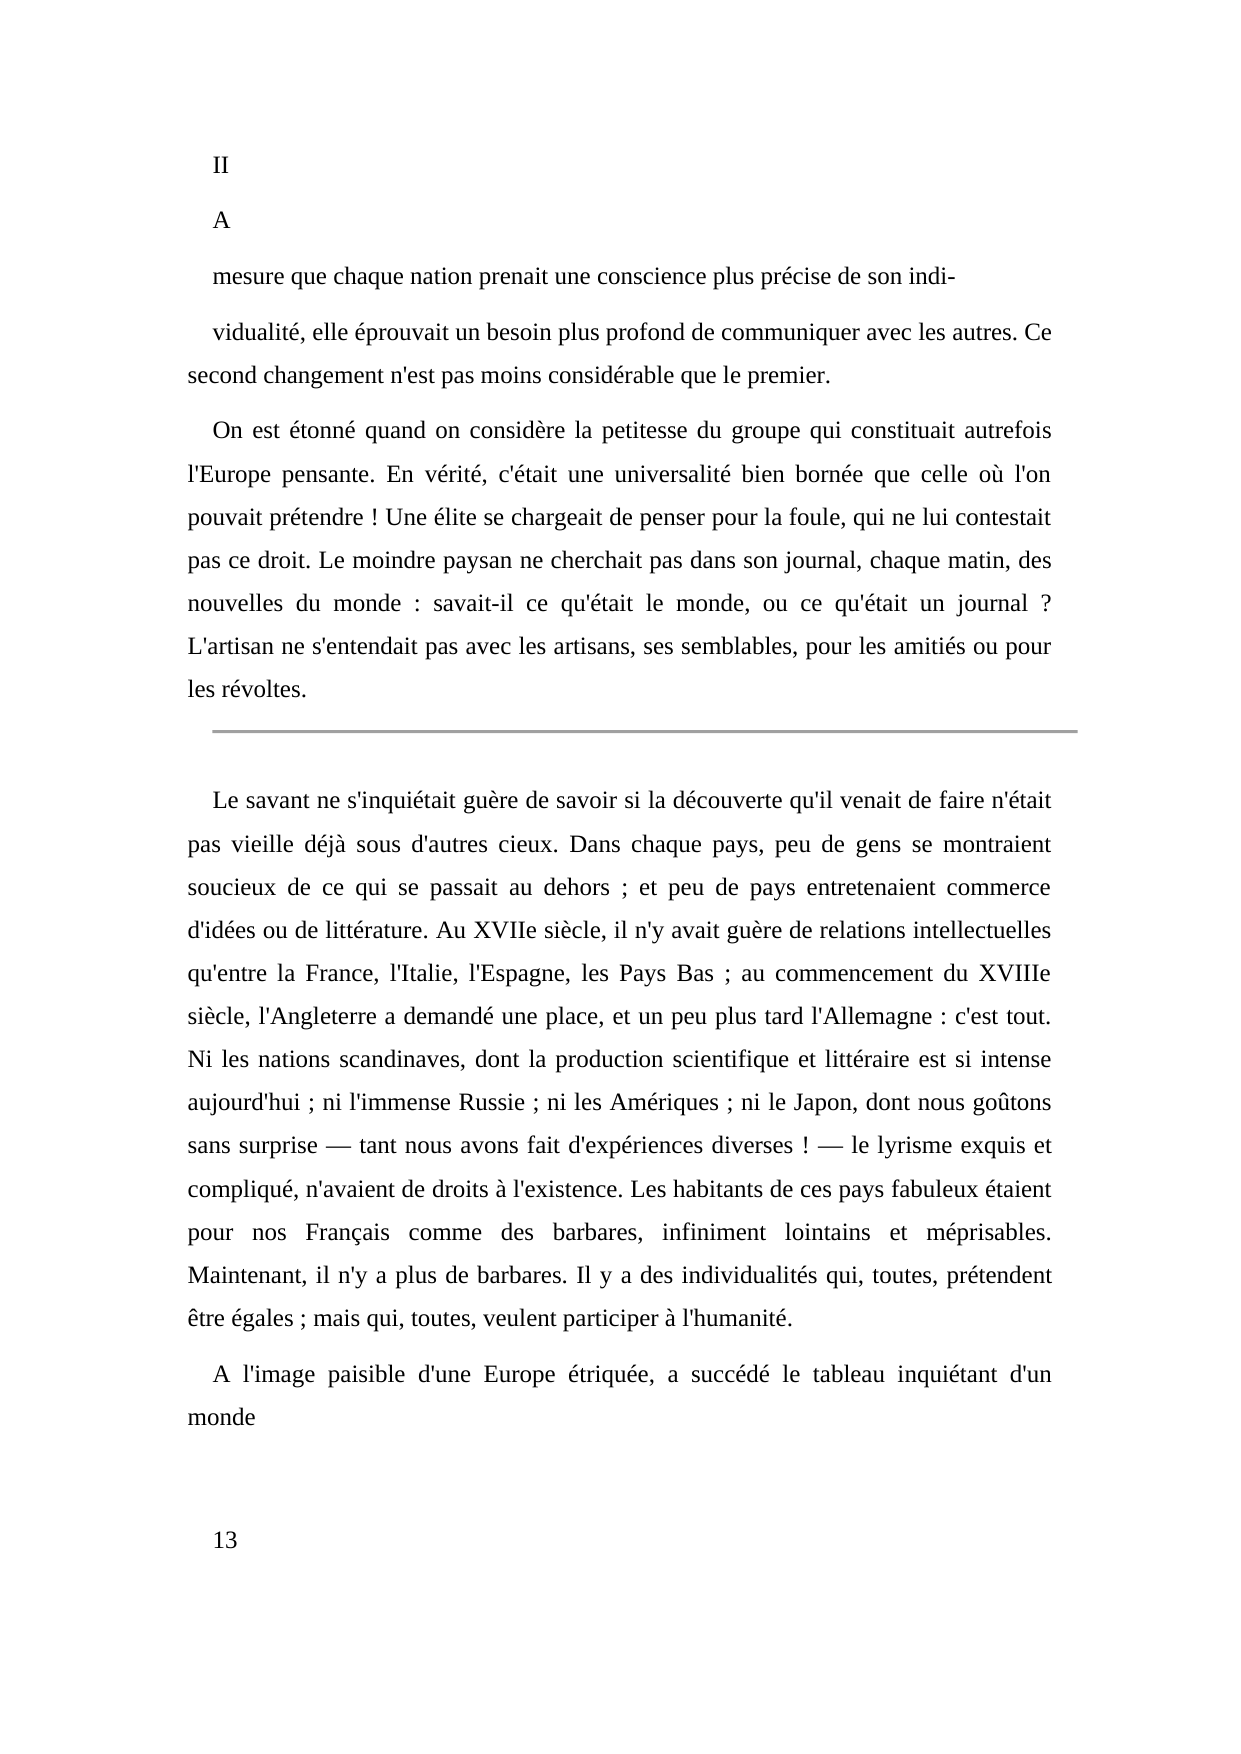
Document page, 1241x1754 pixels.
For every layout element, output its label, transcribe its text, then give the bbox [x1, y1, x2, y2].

text A l'image paisible d'une Europe étriquée, a succédé le tableau inquiétant d'un monde [187, 1359, 1053, 1431]
text mesure que chaque nation prenait une conscience plus précise de son indi- [187, 261, 1053, 290]
text Le savant ne s'inquiétait guère de savoir si la découverte qu'il venait de faire n'était pas vieille déjà sous d'autres cieux. Dans chaque pays, peu de gens se montraient soucieux de ce qui se passait au dehors ; et peu de pays entretenaient commerce d'idées ou de littérature. Au XVIIe siècle, il n'y avait guère de relations intellectuelles qu'entre la France, l'Italie, l'Espagne, les Pays Bas ; au commencement du XVIIIe siècle, l'Angleterre a demandé une place, et un peu plus tard l'Allemagne : c'est tout. Ni les nations scandinaves, dont la production scientifique et littéraire est si intense aujourd'hui ; ni l'immense Russie ; ni les Amériques ; ni le Japon, dont nous goûtons sans surprise — tant nous avons fait d'expériences diverses ! — le lyrisme exquis et compliqué, n'avaient de droits à l'existence. Les habitants de ces pays fabuleux étaient pour nos Français comme des barbares, infiniment lointains et méprisables. Maintenant, il n'y a plus de barbares. Il y a des individualités qui, toutes, prétendent être égales ; mais qui, toutes, veulent participer à l'humanité. [187, 786, 1053, 1332]
text vidualité, elle éprouvait un besoin plus profond de communiquer avec les autres. Ce second changement n'est pas moins considérable que le premier. [187, 317, 1053, 389]
text On est étonné quand on considère la petitesse du groupe qui constituait autrefois l'Europe pensante. En vérité, c'était une universalité bien bornée que celle où l'on pouvait prétendre ! Une élite se chargeait de penser pour la foule, qui ne lui contestait pas ce droit. Le moindre paysan ne cherchait pas dans son journal, chaque matin, des nouvelles du monde : savait-il ce qu'était le monde, ou ce qu'était un journal ? L'artisan ne s'entendait pas avec les artisans, ses semblables, pour les amitiés ou pour les révoltes. [187, 416, 1053, 703]
text II [187, 150, 1053, 179]
text A [187, 206, 1053, 234]
